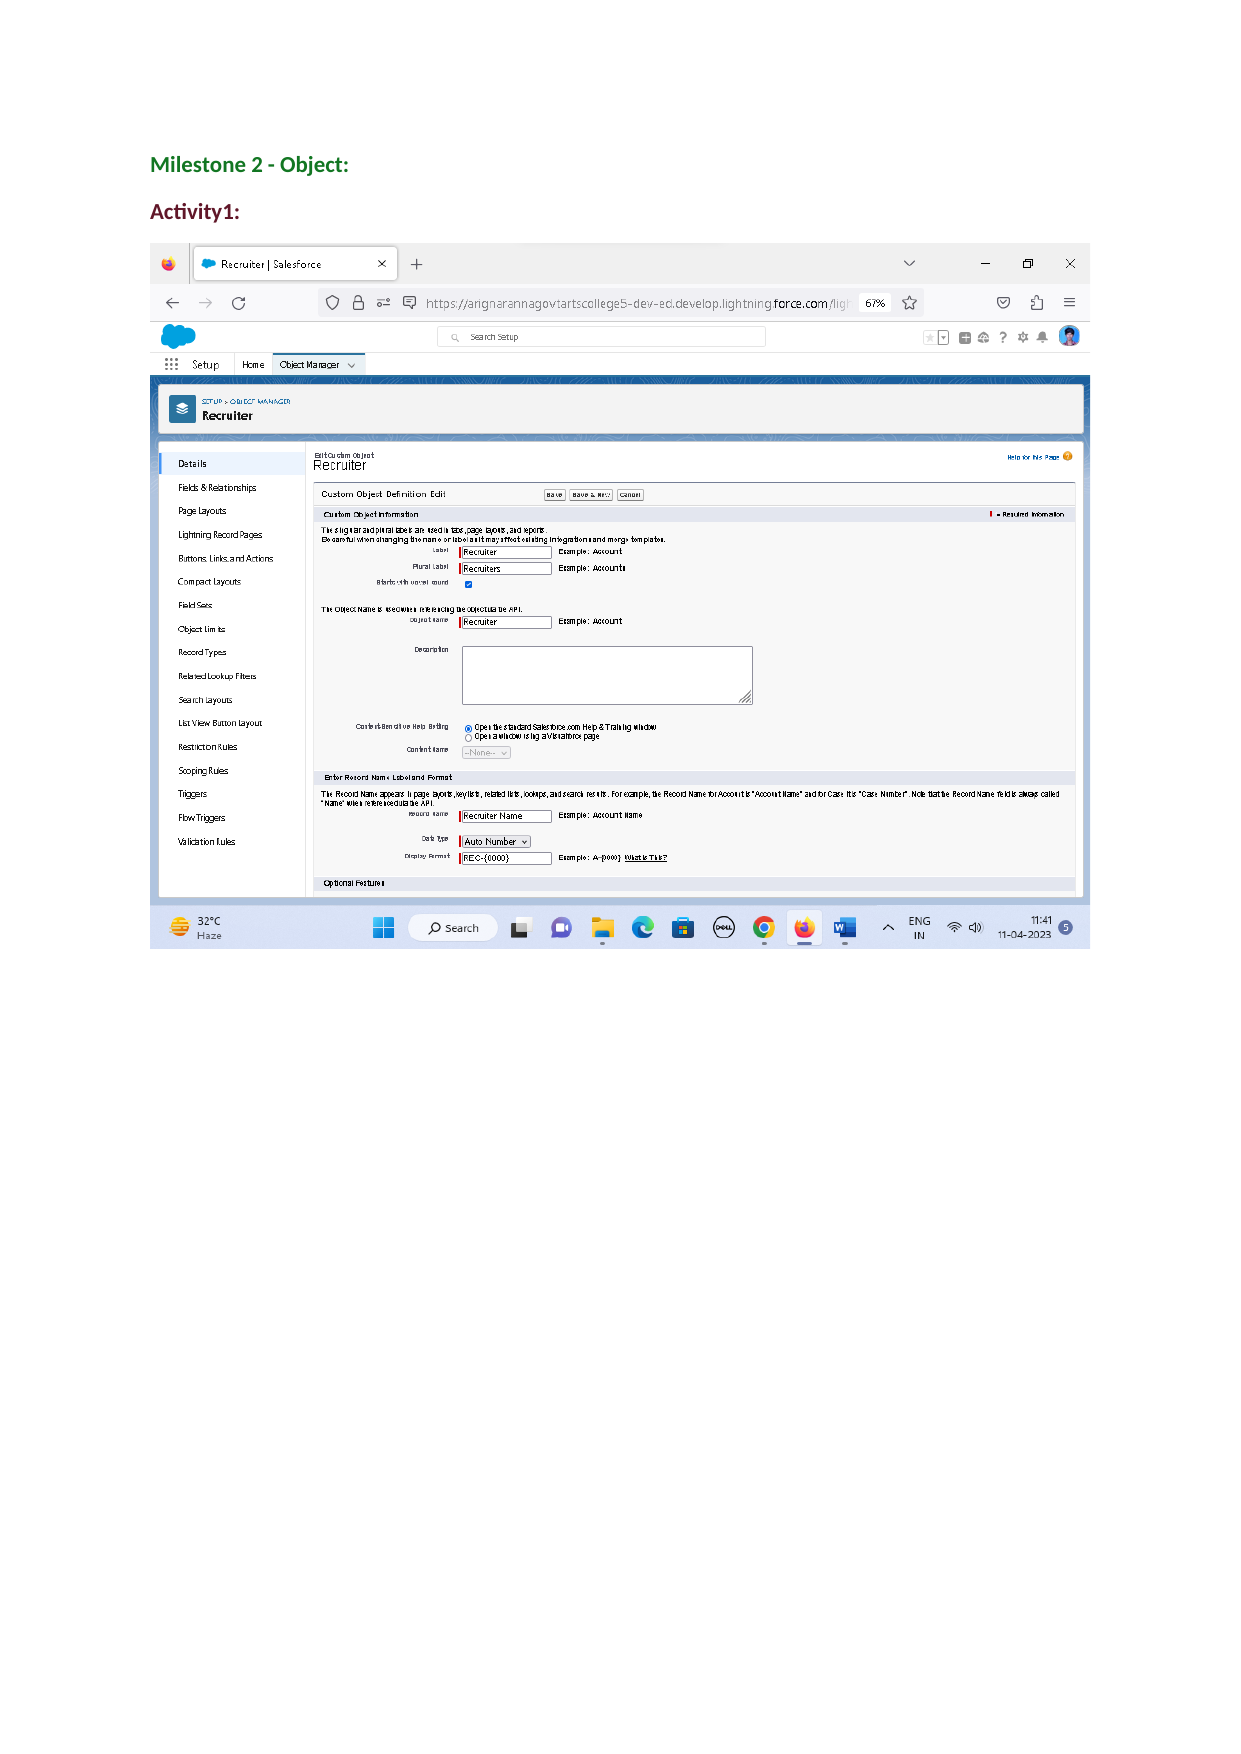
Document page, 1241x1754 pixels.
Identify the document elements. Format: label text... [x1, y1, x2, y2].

picture [150, 243, 1091, 949]
text Activity1: [150, 197, 1090, 225]
text Milestone 2 - Object: [150, 150, 1090, 178]
